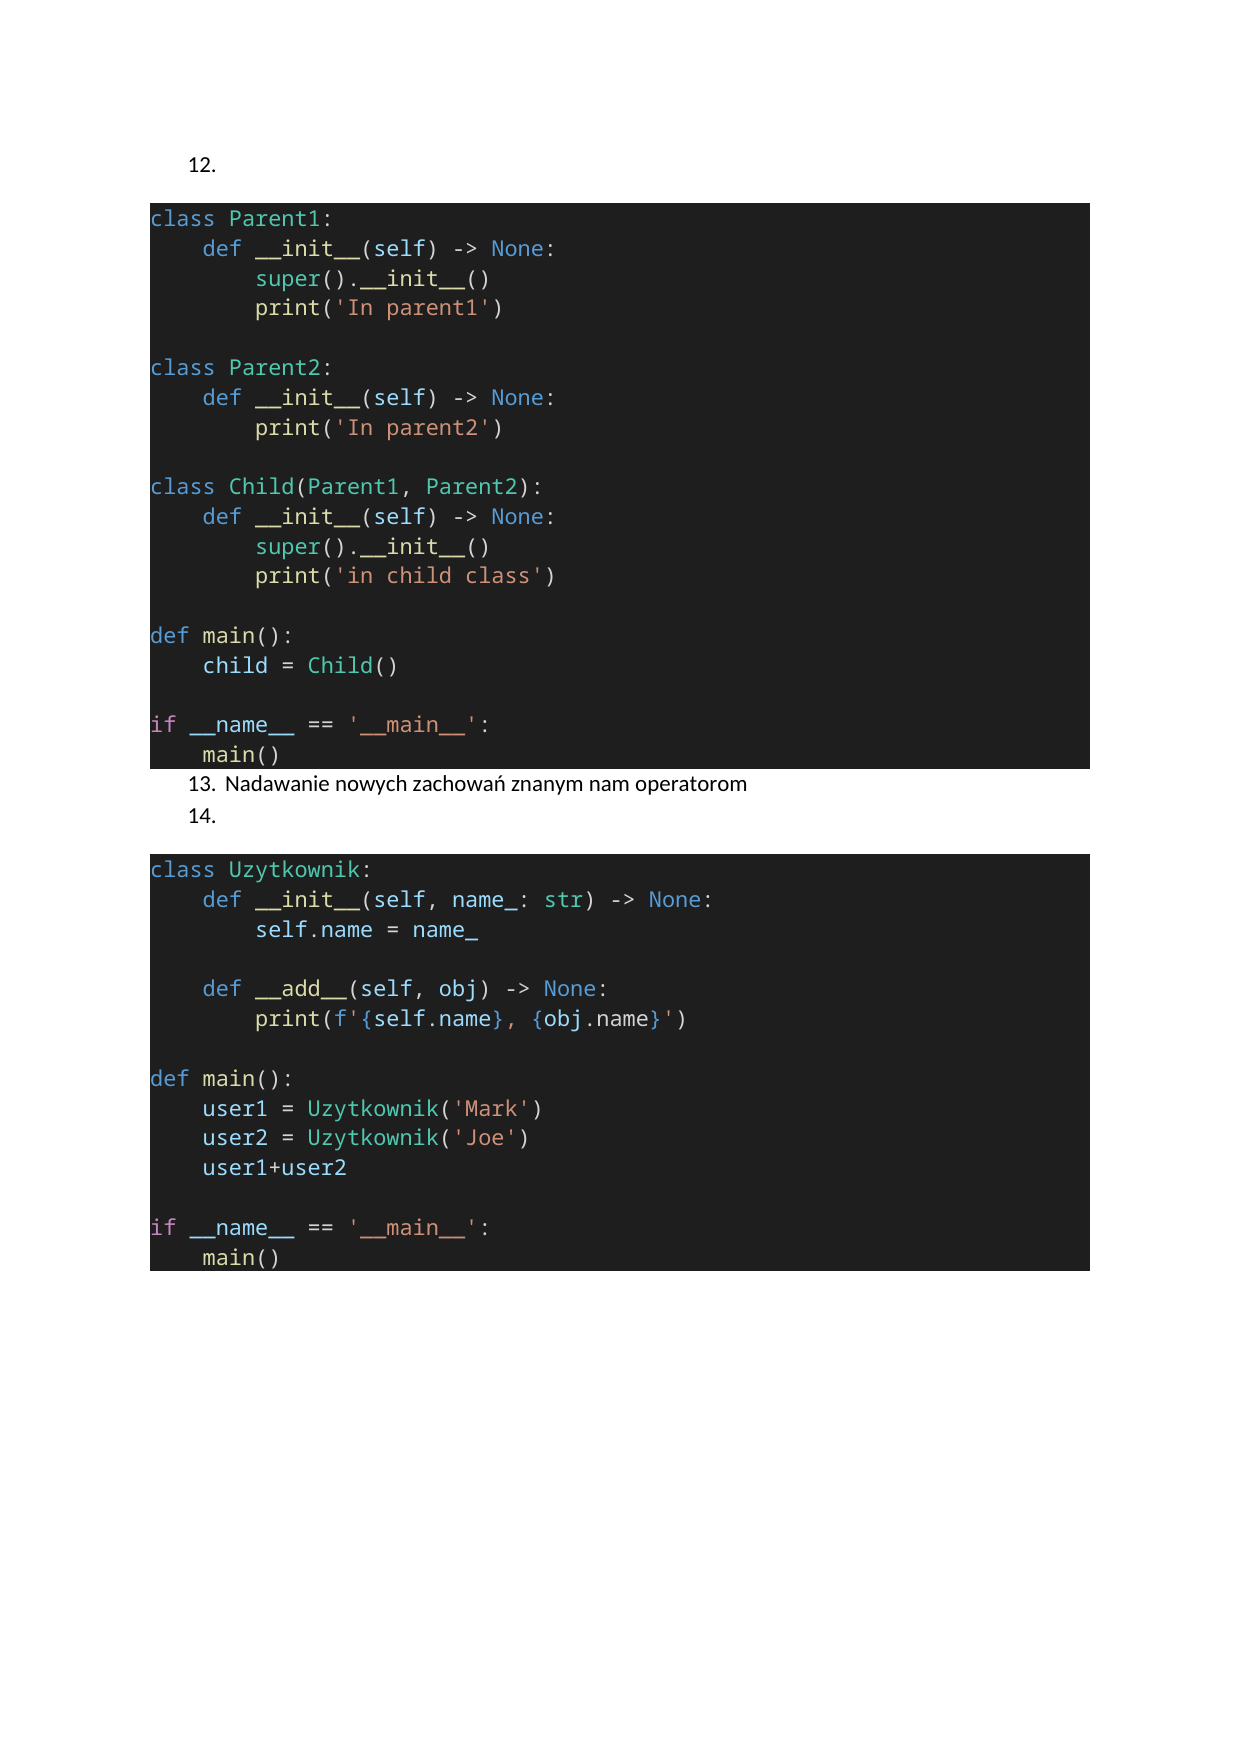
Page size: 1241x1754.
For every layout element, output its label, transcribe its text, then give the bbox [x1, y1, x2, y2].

text print('in child class') [150, 561, 1090, 590]
text class Parent1: [150, 203, 1090, 233]
text main() [150, 739, 1090, 769]
text self.name = name_ [150, 914, 1090, 944]
text user1+user2 [150, 1152, 1090, 1182]
text print('In parent1') [150, 292, 1090, 322]
text user2 = Uzytkownik('Joe') [150, 1122, 1090, 1152]
text def __init__(self) -> None: [150, 382, 1090, 412]
text print('In parent2') [150, 412, 1090, 441]
text def __init__(self) -> None: [150, 501, 1090, 531]
text user1 = Uzytkownik('Mark') [150, 1093, 1090, 1122]
list Nadawanie nowych zachowań znanym nam operatorom [187, 769, 1090, 797]
text super().__init__() [150, 263, 1090, 292]
text if __name__ == '__main__': [150, 709, 1090, 739]
text child = Child() [150, 650, 1090, 680]
text main() [150, 1242, 1090, 1271]
text def __add__(self, obj) -> None: [150, 973, 1090, 1003]
text if __name__ == '__main__': [150, 1212, 1090, 1242]
text def main(): [150, 620, 1090, 650]
text def __init__(self, name_: str) -> None: [150, 884, 1090, 914]
text class Child(Parent1, Parent2): [150, 471, 1090, 501]
text def main(): [150, 1063, 1090, 1093]
text class Parent2: [150, 352, 1090, 382]
text print(f'{self.name}, {obj.name}') [150, 1003, 1090, 1033]
text super().__init__() [150, 531, 1090, 561]
text class Uzytkownik: [150, 854, 1090, 884]
text def __init__(self) -> None: [150, 233, 1090, 263]
